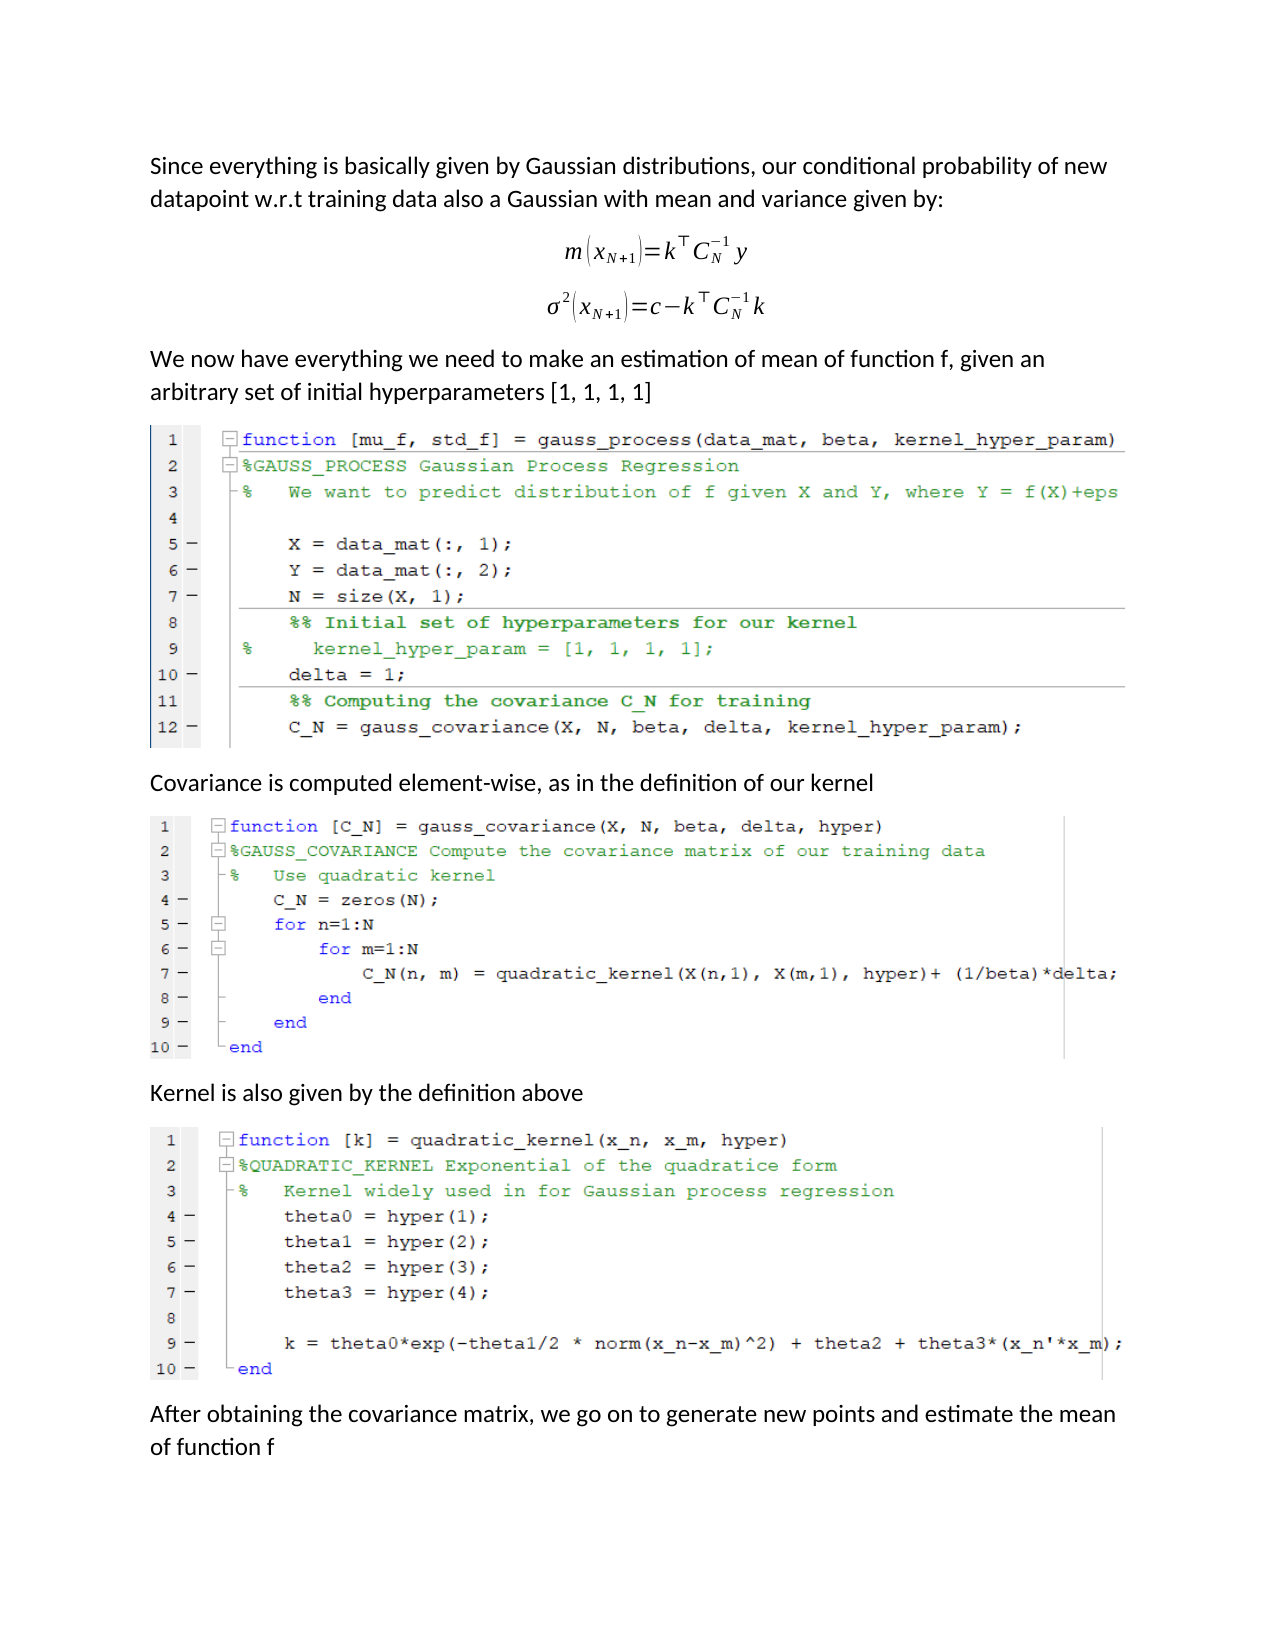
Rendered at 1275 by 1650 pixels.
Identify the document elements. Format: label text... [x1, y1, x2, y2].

picture [150, 816, 1125, 1059]
text Covariance is computed element-wise, as in the definition of our kernel [150, 767, 1125, 797]
text Kernel is also given by the definition above [150, 1078, 1125, 1108]
picture [150, 1127, 1125, 1380]
picture [150, 425, 1125, 748]
text After obtaining the covariance matrix, we go on to generate new points and estimate the mean of function f [150, 1398, 1125, 1462]
text We now have everything we need to make an estimation of mean of function f, given an arbitrary set of initial hyperparameters [1, 1, 1, 1] [150, 343, 1125, 407]
text Since everything is basically given by Gaussian distributions, our conditional probability of new datapoint w.r.t training data also a Gaussian with mean and variance given by: [150, 150, 1125, 213]
